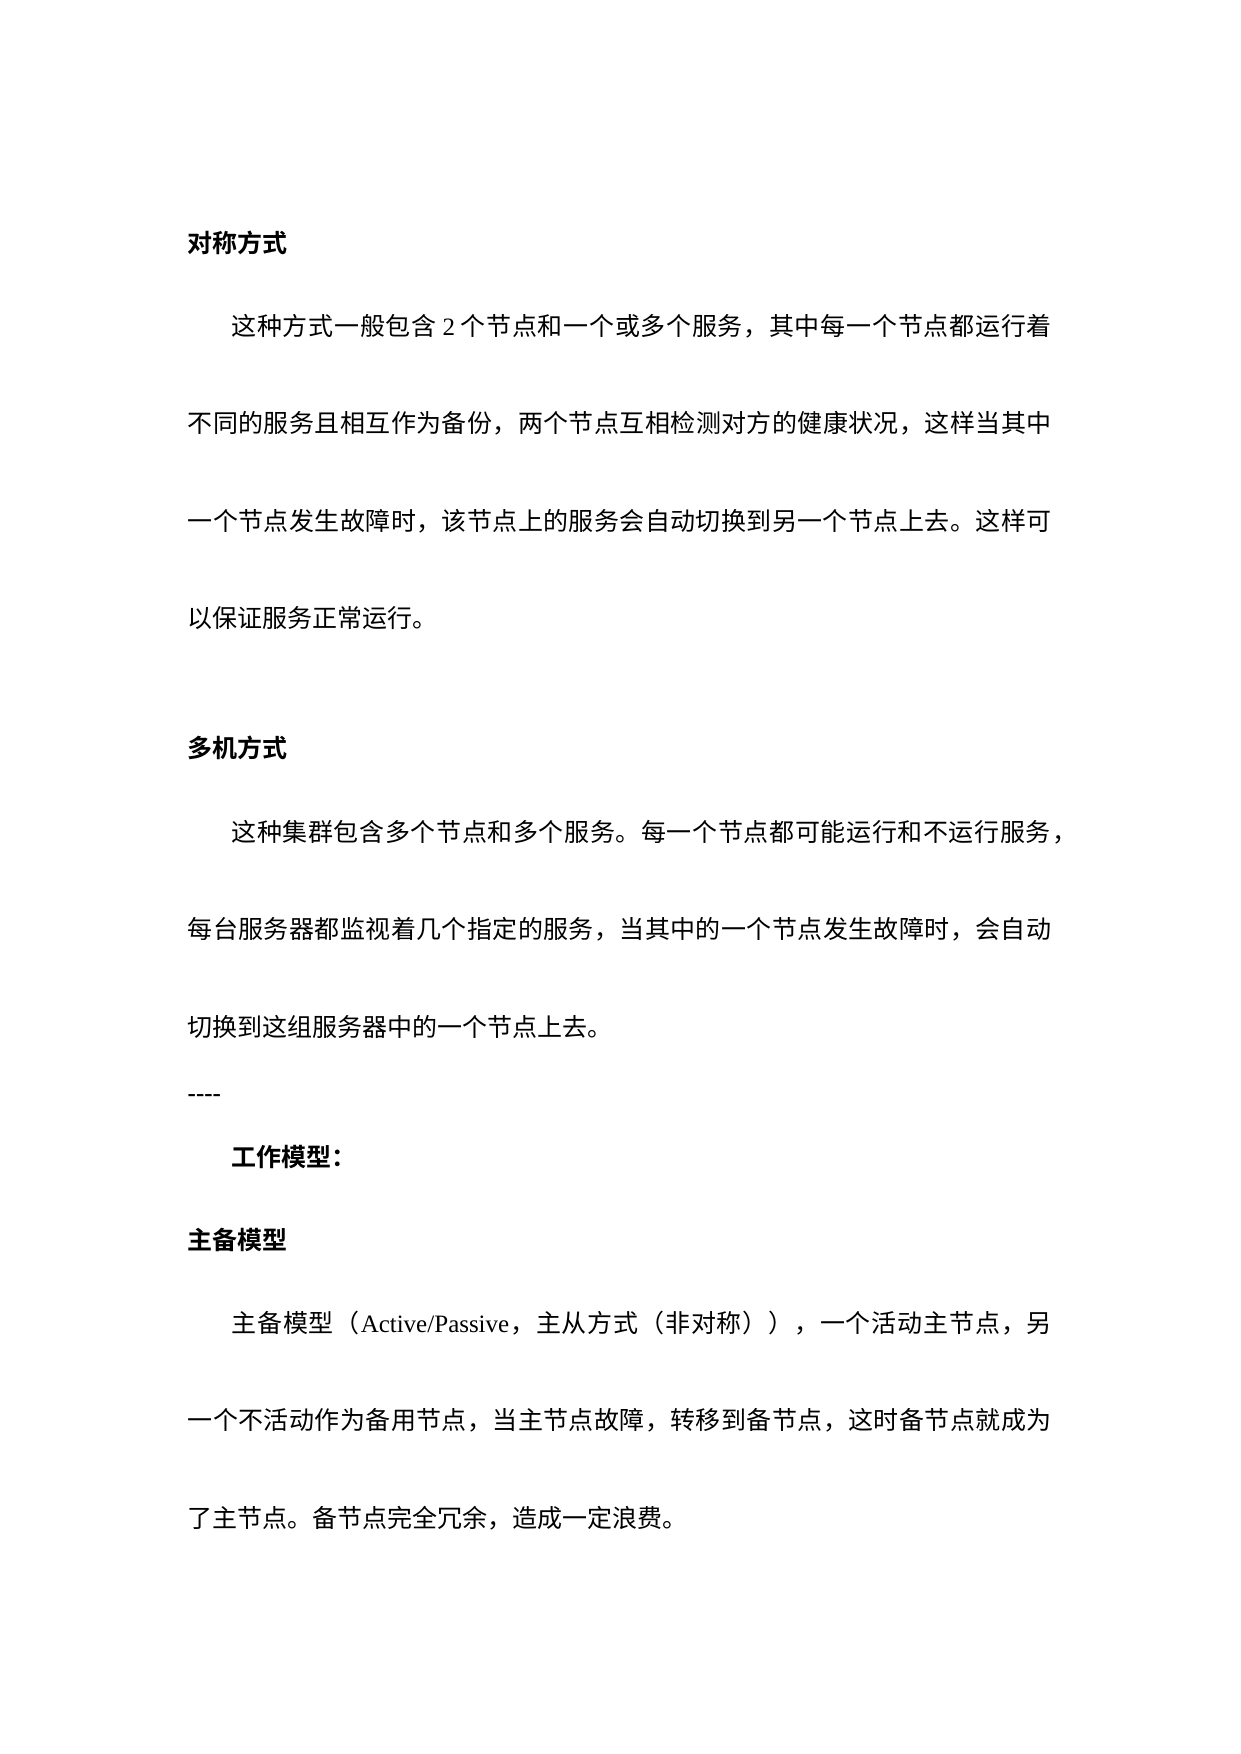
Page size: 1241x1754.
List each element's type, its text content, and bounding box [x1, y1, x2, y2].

text 这种集群包含多个节点和多个服务。每一个节点都可能运行和不运行服务，每台服务器都监视着几个指定的服务，当其中的一个节点发生故障时，会自动切换到这组服务器中的一个节点上去。 [187, 798, 1053, 1058]
text 这种方式一般包含2个节点和一个或多个服务，其中每一个节点都运行着不同的服务且相互作为备份，两个节点互相检测对方的健康状况，这样当其中一个节点发生故障时，该节点上的服务会自动切换到另一个节点上去。这样可以保证服务正常运行。 [187, 292, 1053, 649]
subtitle 对称方式 [187, 209, 1053, 274]
subtitle ---- [187, 1076, 1053, 1108]
subtitle 多机方式 [187, 714, 1053, 779]
text 工作模型： [187, 1123, 1053, 1188]
subtitle 主备模型 [187, 1206, 1053, 1271]
text 主备模型（Active/Passive，主从方式（非对称）），一个活动主节点，另一个不活动作为备用节点，当主节点故障，转移到备节点，这时备节点就成为了主节点。备节点完全冗余，造成一定浪费。 [187, 1289, 1053, 1549]
